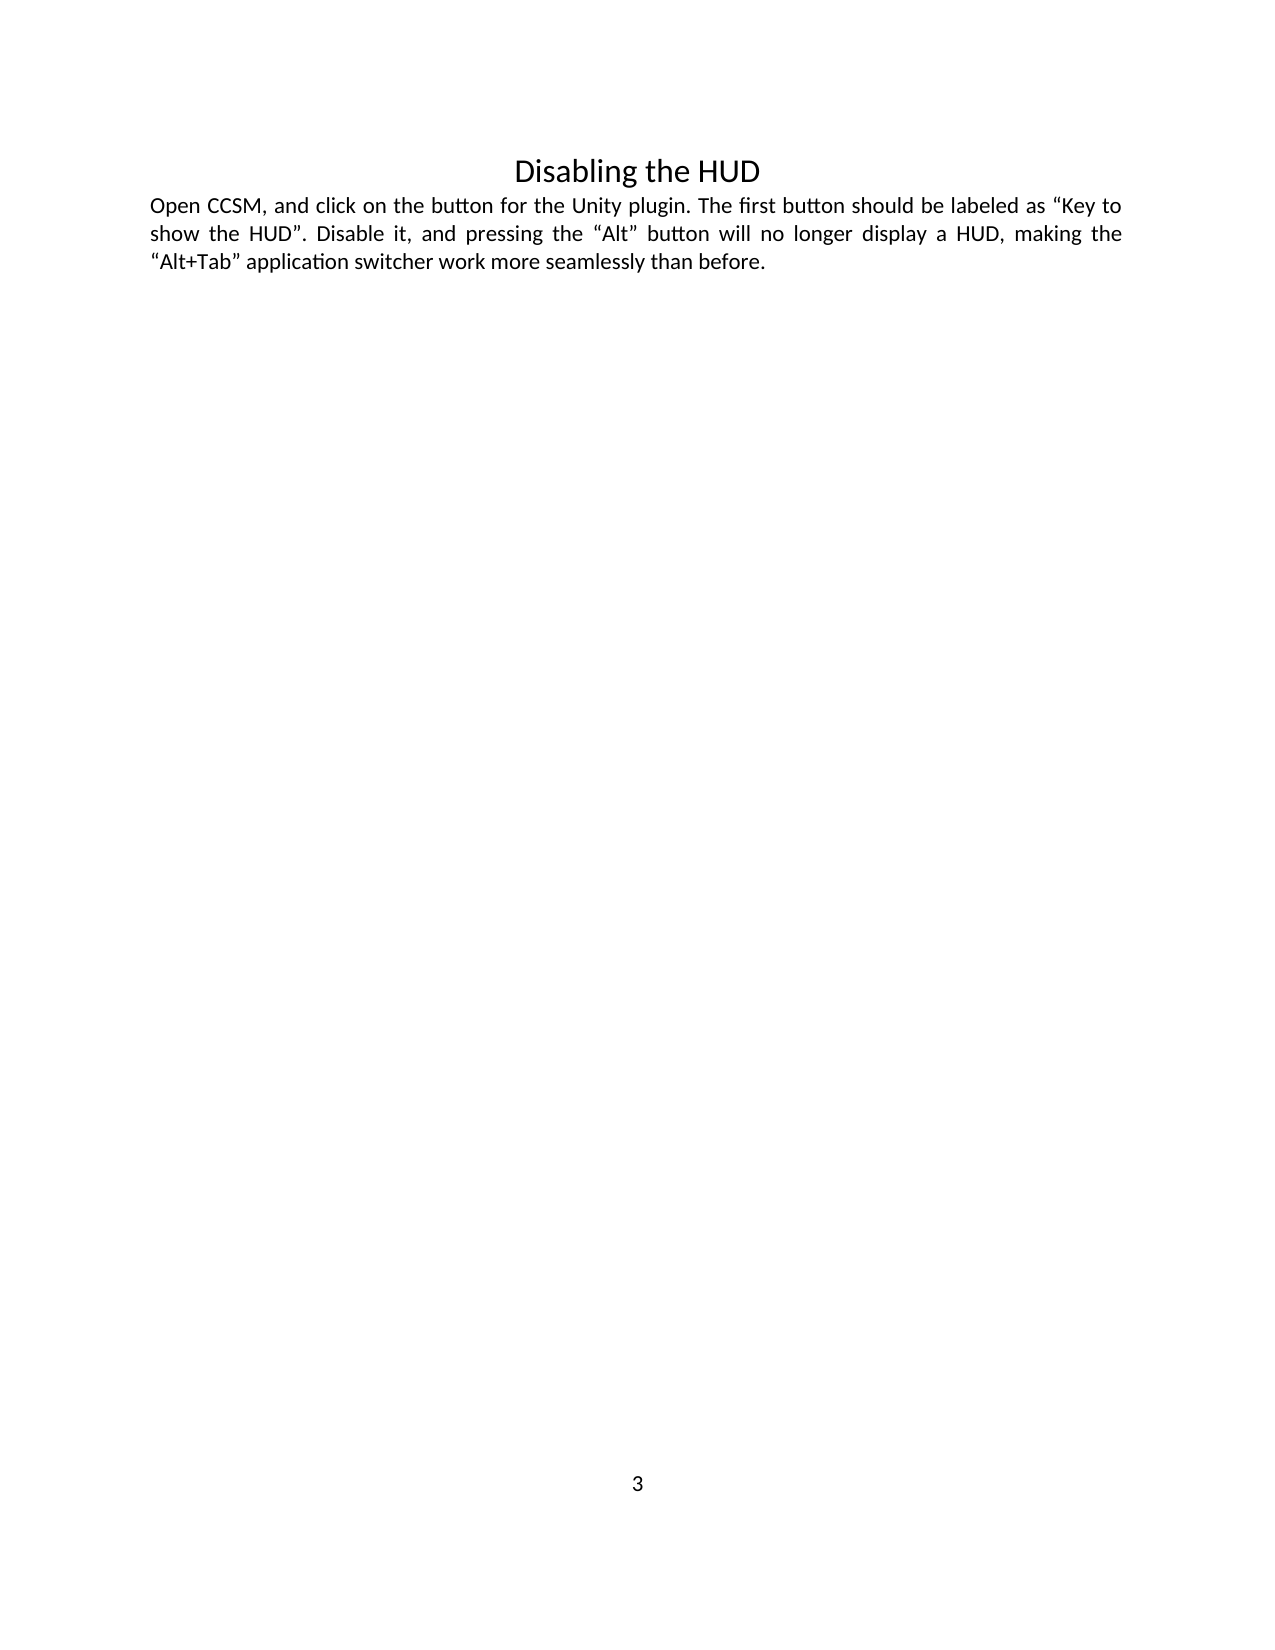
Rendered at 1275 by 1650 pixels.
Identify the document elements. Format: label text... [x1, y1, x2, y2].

text Disabling the HUD [150, 150, 1125, 191]
text Open CCSM, and click on the button for the Unity plugin. The first button should be labeled as “Key to show the HUD”. Disable it, and pressing the “Alt” button will no longer display a HUD, making the “Alt+Tab” application switcher work more seamlessly than before. [150, 191, 1125, 275]
